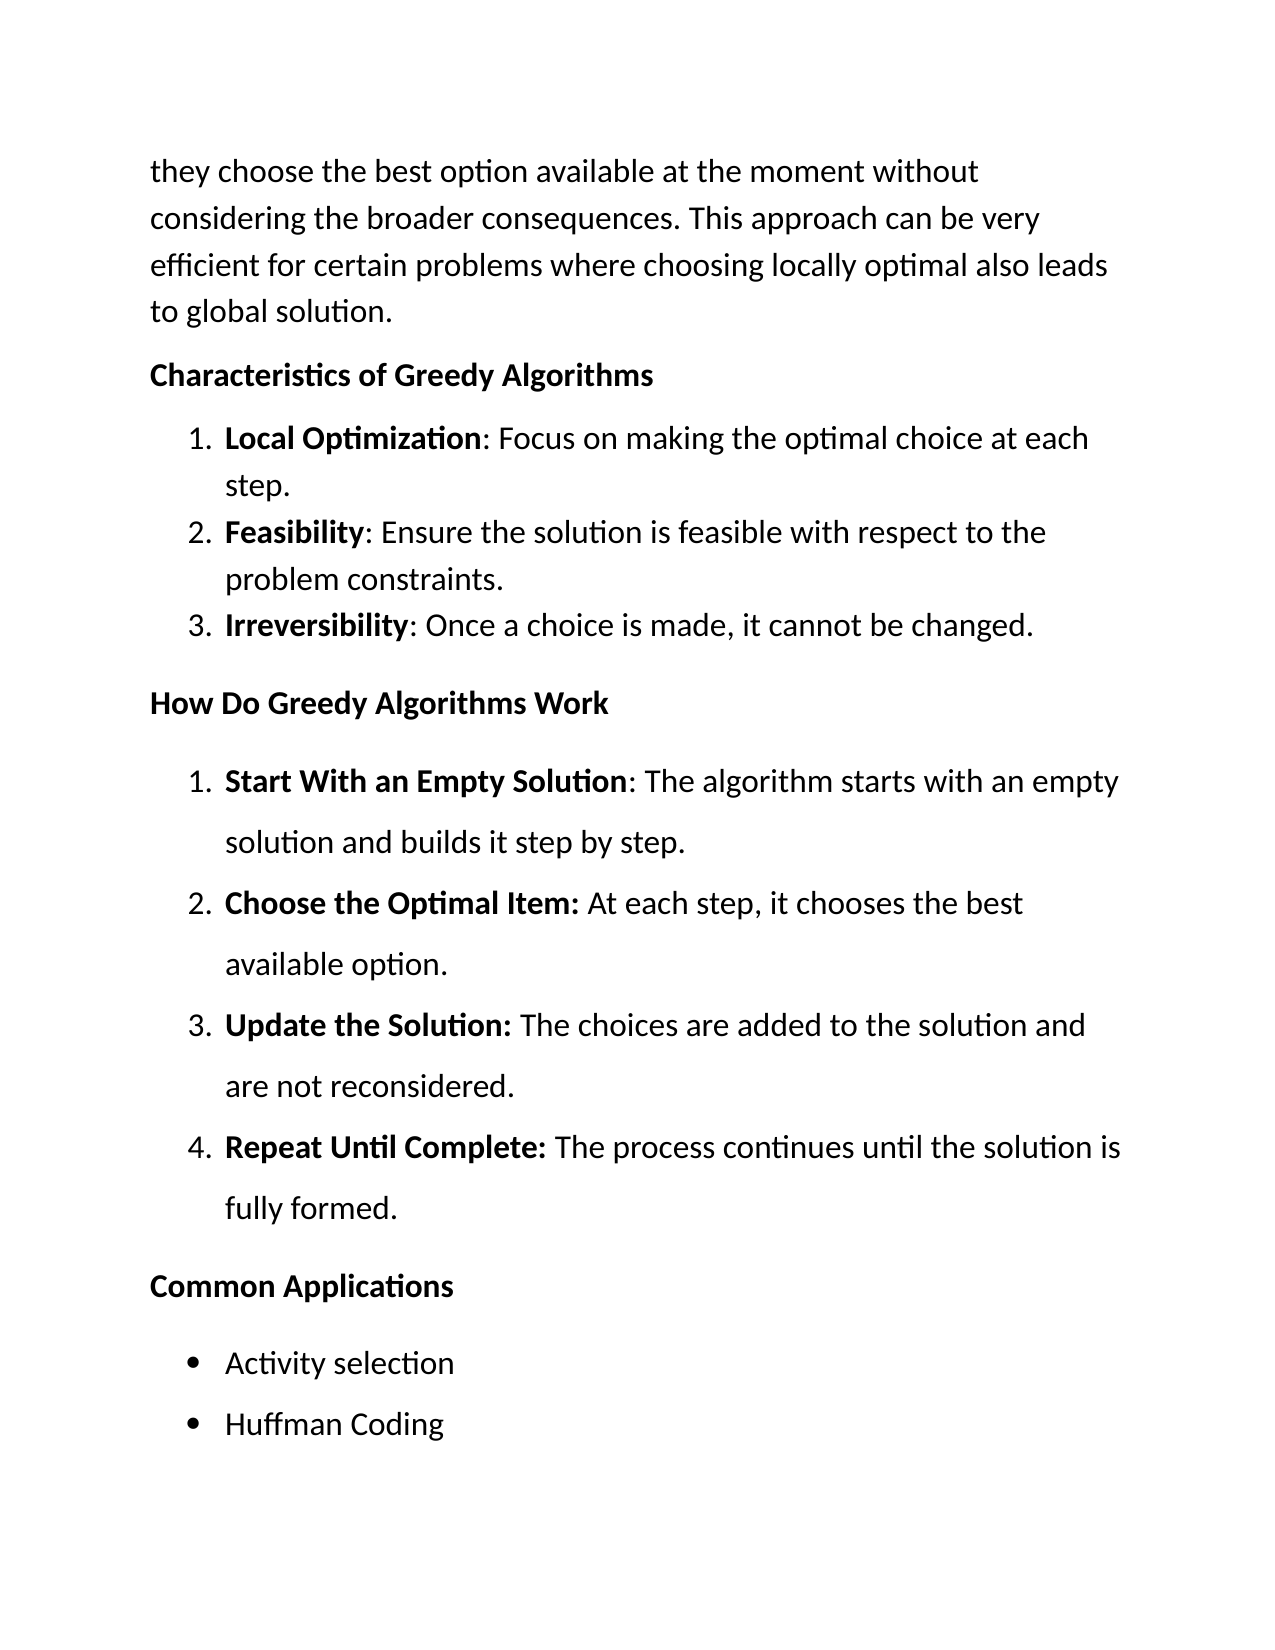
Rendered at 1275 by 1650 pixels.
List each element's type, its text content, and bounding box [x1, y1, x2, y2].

list Start With an Empty Solution: The algorithm starts with an empty solution and builds it step by step. [187, 760, 1125, 861]
list Irreversibility: Once a choice is made, it cannot be changed. [187, 604, 1125, 645]
list Choose the Optimal Item: At each step, it chooses the best available option. [187, 882, 1125, 983]
list Repeat Until Complete: The process continues until the solution is fully formed. [187, 1126, 1125, 1228]
text Characteristics of Greedy Algorithms [150, 354, 1125, 394]
list Activity selection [187, 1342, 1125, 1383]
list Update the Solution: The choices are added to the solution and are not reconsidered. [187, 1004, 1125, 1106]
list Local Optimization: Focus on making the optimal choice at each step. [187, 417, 1125, 505]
text Common Applications [150, 1265, 1125, 1305]
text How Do Greedy Algorithms Work [150, 682, 1125, 723]
list Huffman Coding [187, 1403, 1125, 1444]
list Feasibility: Ensure the solution is feasible with respect to the problem constraints. [187, 511, 1125, 598]
